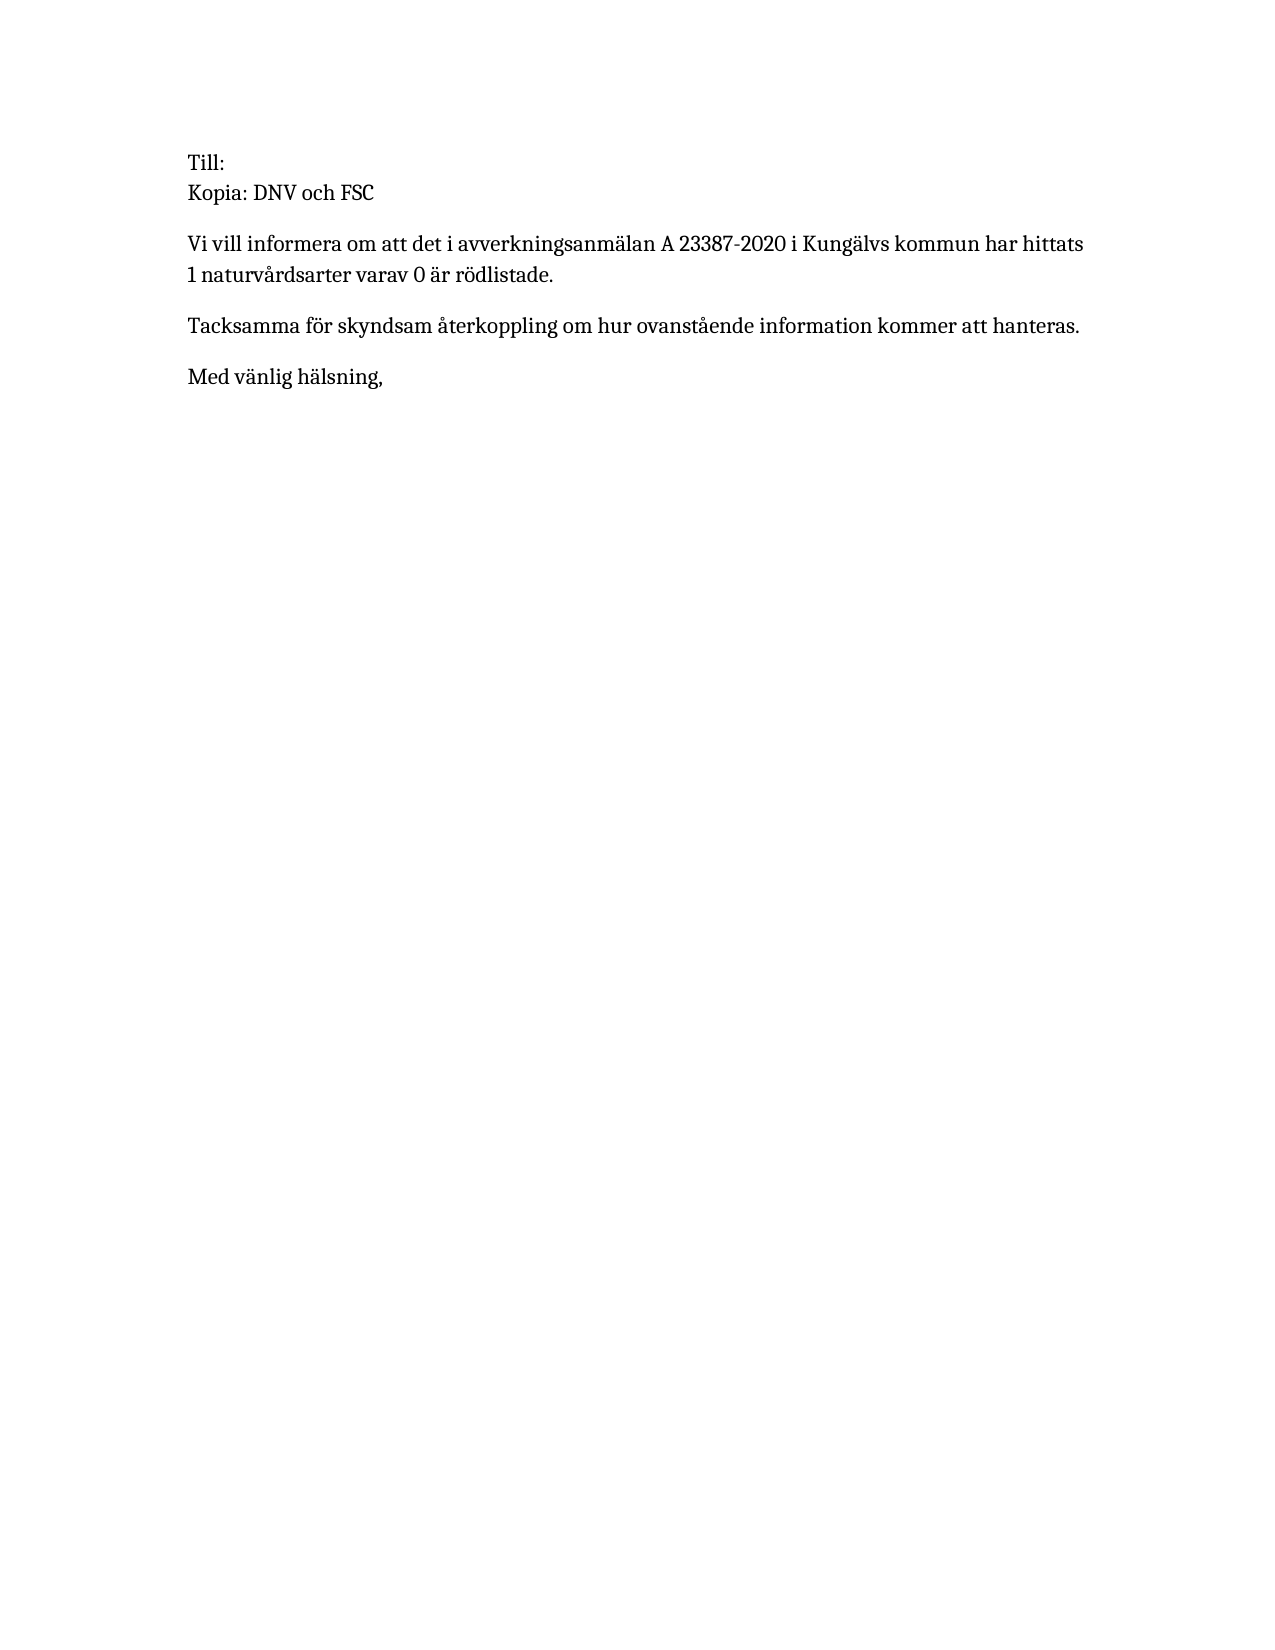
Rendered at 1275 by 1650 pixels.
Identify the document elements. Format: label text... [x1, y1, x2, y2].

text Tacksamma för skyndsam återkoppling om hur ovanstående information kommer att hanteras. [187, 312, 1087, 339]
text Vi vill informera om att det i avverkningsanmälan A 23387-2020 i Kungälvs kommun har hittats 1 naturvårdsarter varav 0 är rödlistade. [187, 231, 1087, 288]
text Till: Kopia: DNV och FSC [187, 150, 1087, 207]
text Med vänlig hälsning, [187, 363, 1087, 420]
